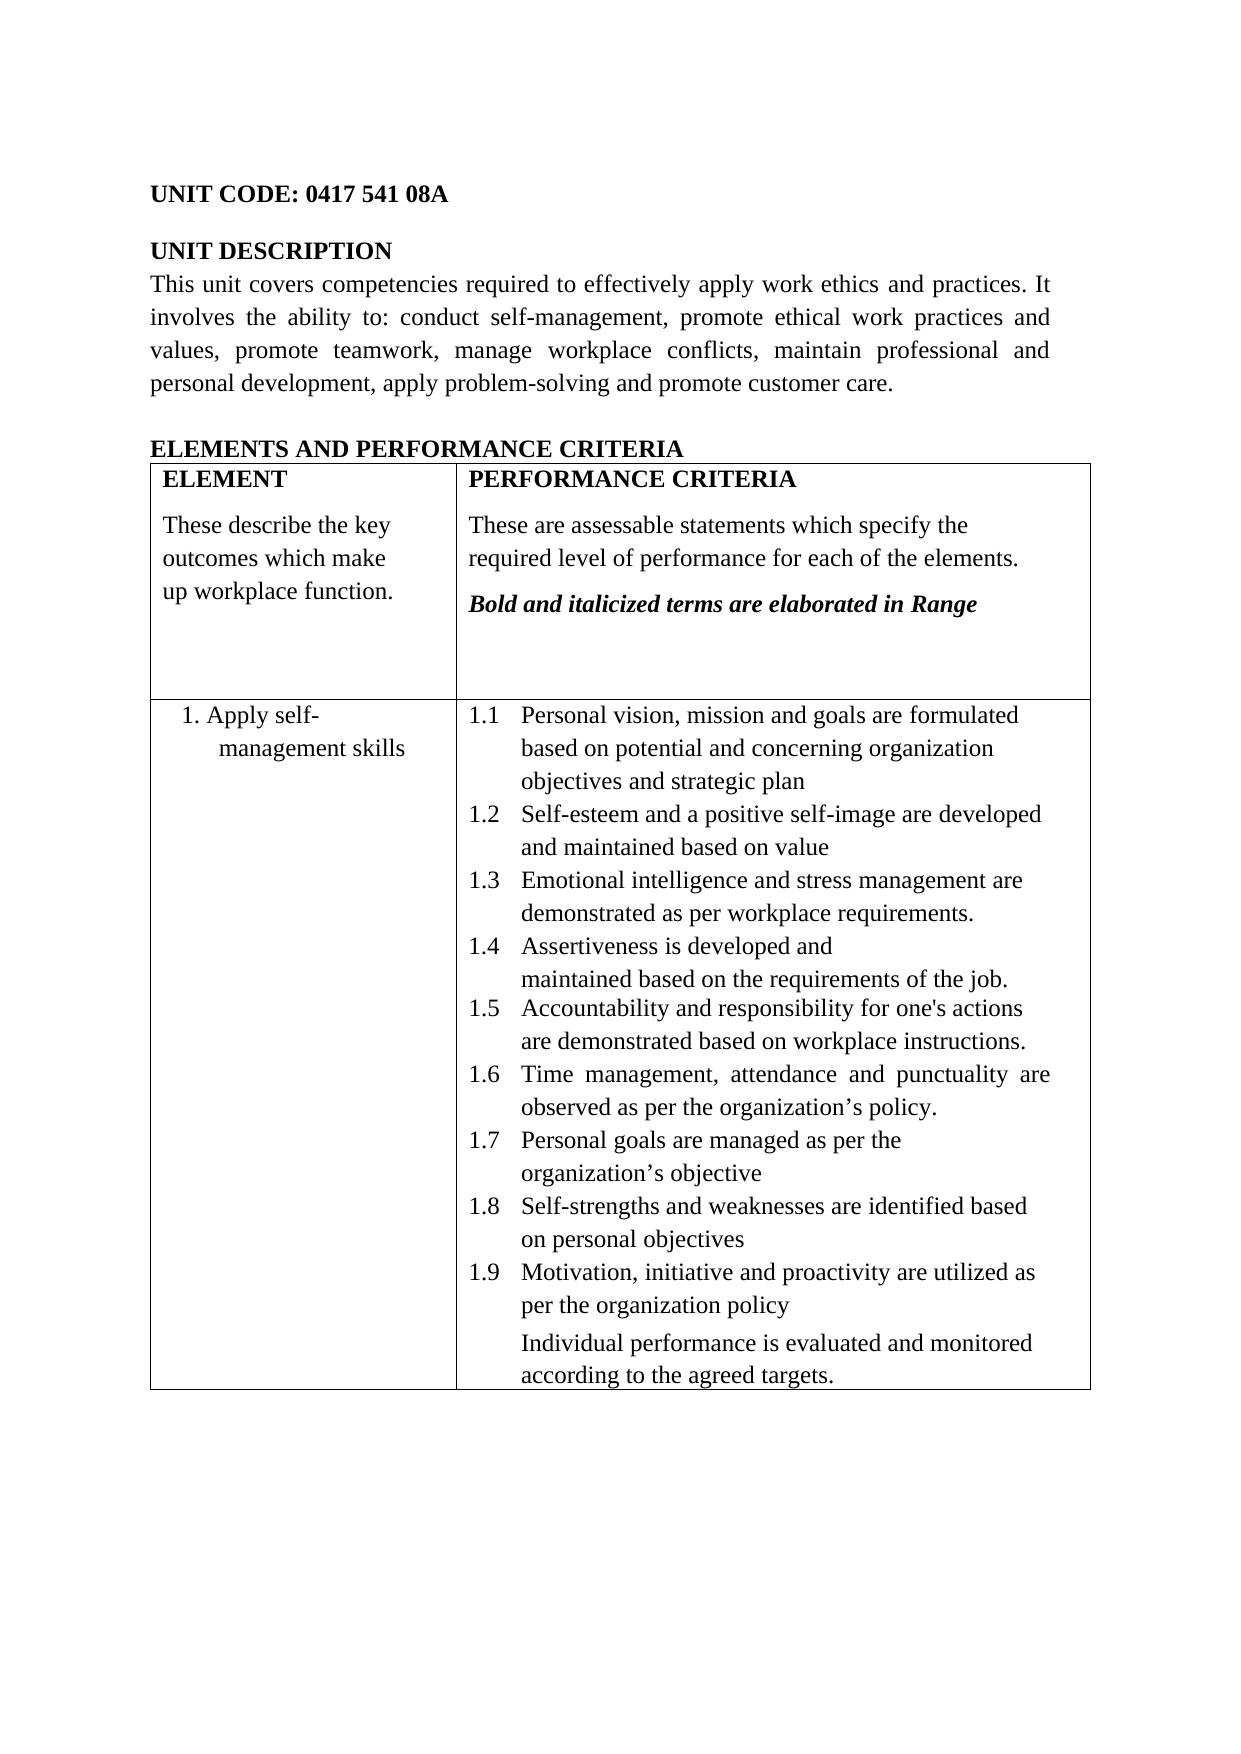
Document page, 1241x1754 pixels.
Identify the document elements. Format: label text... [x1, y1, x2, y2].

text ELEMENTS AND PERFORMANCE CRITERIA [150, 434, 1050, 463]
table_header PERFORMANCE CRITERIA These are assessable statements which specify the required level of performance for each of the elements. Bold and italicized terms are elaborated in Range [457, 464, 1090, 699]
text This unit covers competencies required to effectively apply work ethics and practices. It involves the ability to: conduct self-management, promote ethical work practices and values, promote teamwork, manage workplace conflicts, maintain professional and personal development, apply problem-solving and promote customer care. [150, 269, 1050, 397]
table_header ELEMENT These describe the key outcomes which make up workplace function. [151, 464, 456, 699]
text UNIT CODE: 0417 541 08A [150, 179, 1050, 207]
text UNIT DESCRIPTION [150, 236, 1050, 265]
table_cell Personal vision, mission and goals are formulated based on potential and concerning organization objectives and strategic plan Self-esteem and a positive self-image are developed and maintained based on value Emotional intelligence and stress management are demonstrated as per workplace requirements. Assertiveness is developed and maintained based on the requirements of the job. Accountability and responsibility for one's actions are demonstrated based on workplace instructions. Time management, attendance and punctuality are observed as per the organization’s policy. Personal goals are managed as per the organization’s objective Self-strengths and weaknesses are identified based on personal objectives Motivation, initiative and proactivity are utilized as per the organization policy Individual performance is evaluated and monitored according to the agreed targets. [457, 700, 1090, 1389]
table_cell 1. Apply self- management skills [151, 700, 456, 1389]
